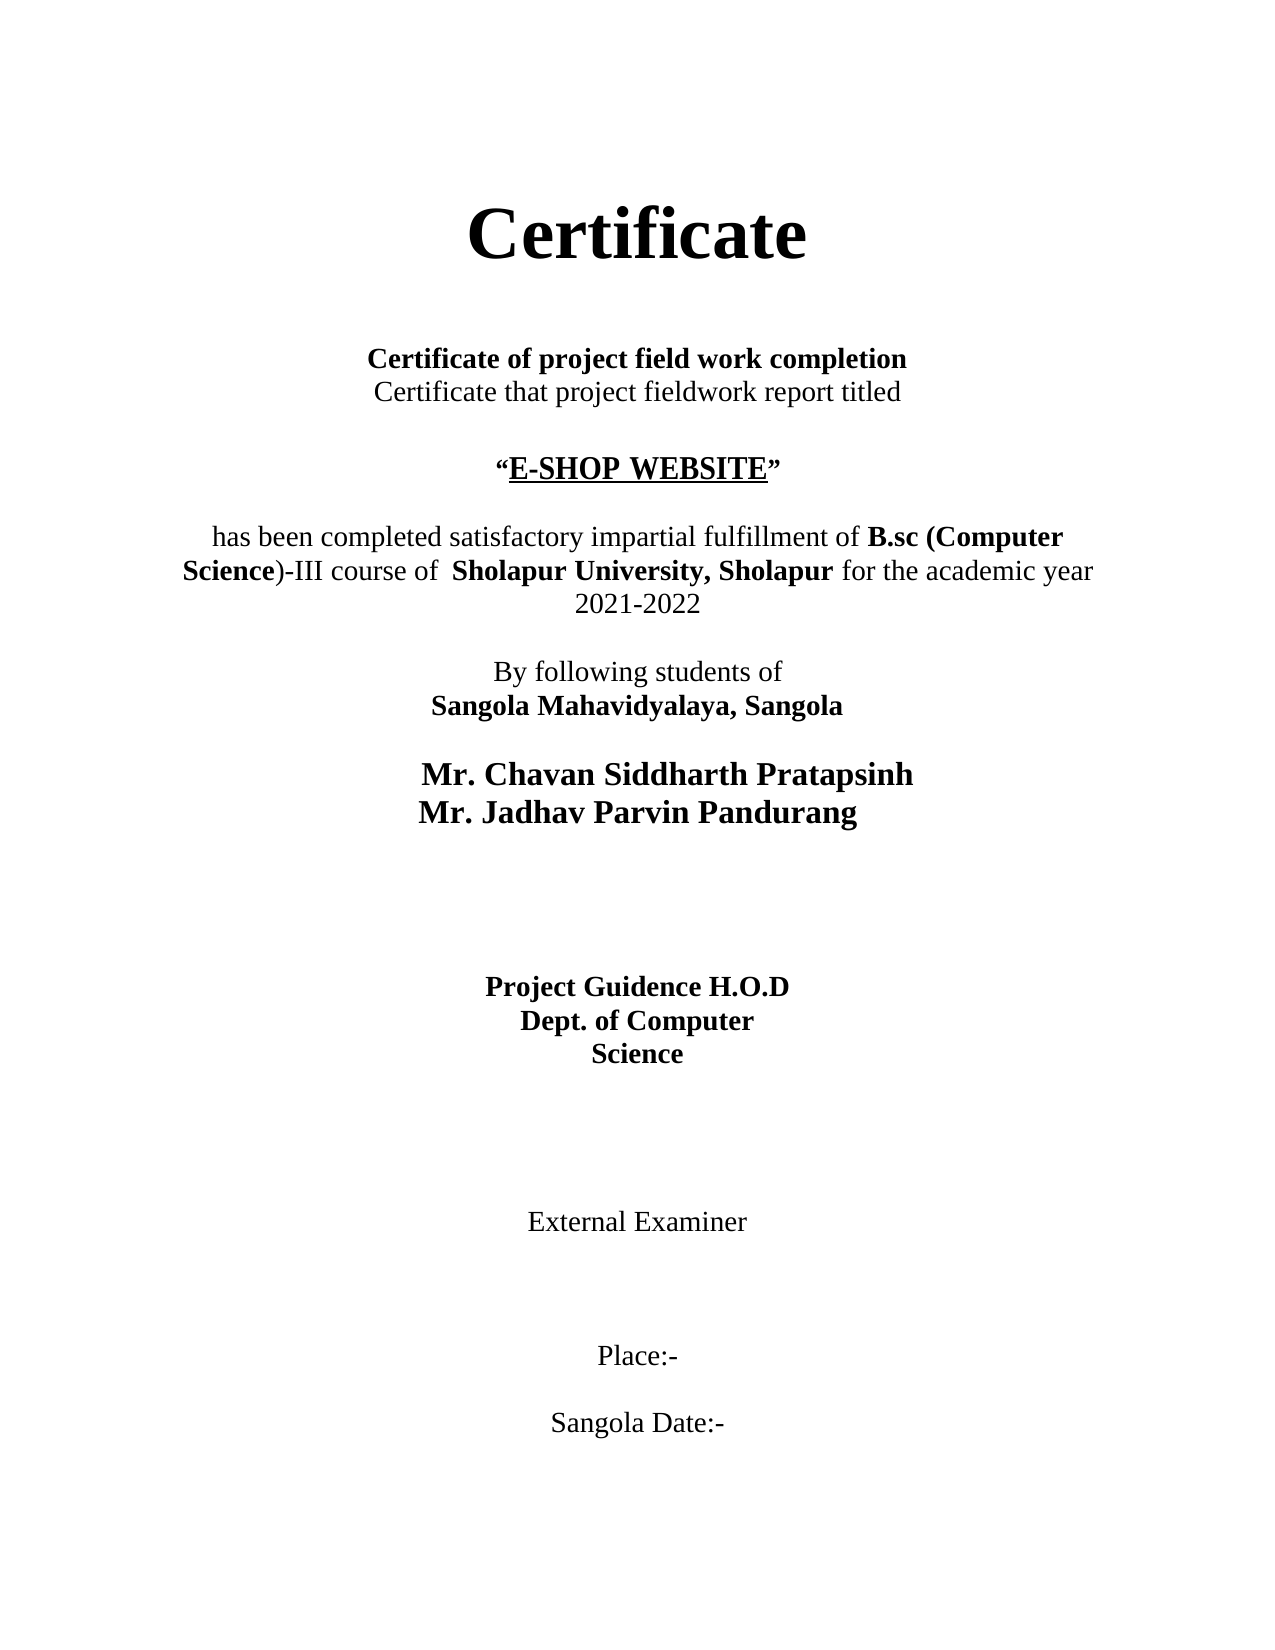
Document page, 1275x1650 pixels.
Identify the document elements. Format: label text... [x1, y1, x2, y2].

text Certificate that project fieldwork report titled [372, 375, 903, 408]
subtitle Certificate [372, 188, 903, 274]
text has been completed satisfactory impartial fulfillment of B.sc (Computer Science)-III course of Sholapur University, Sholapur for the academic year 2021-2022 [182, 519, 1093, 620]
text Mr. Chavan Siddharth Pratapsinh Mr. Jadhav Parvin Pandurang [418, 755, 962, 830]
text Project Guidence H.O.D Dept. of Computer Science [471, 969, 803, 1070]
text Certificate of project field work completion [153, 341, 1121, 375]
text Place:- Sangola Date:- [547, 1338, 728, 1439]
text “E-SHOP WEBSITE” [373, 448, 903, 486]
text Sangola Mahavidyalaya, Sangola [371, 688, 903, 721]
text External Examiner [371, 1204, 903, 1238]
text By following students of [372, 654, 903, 687]
